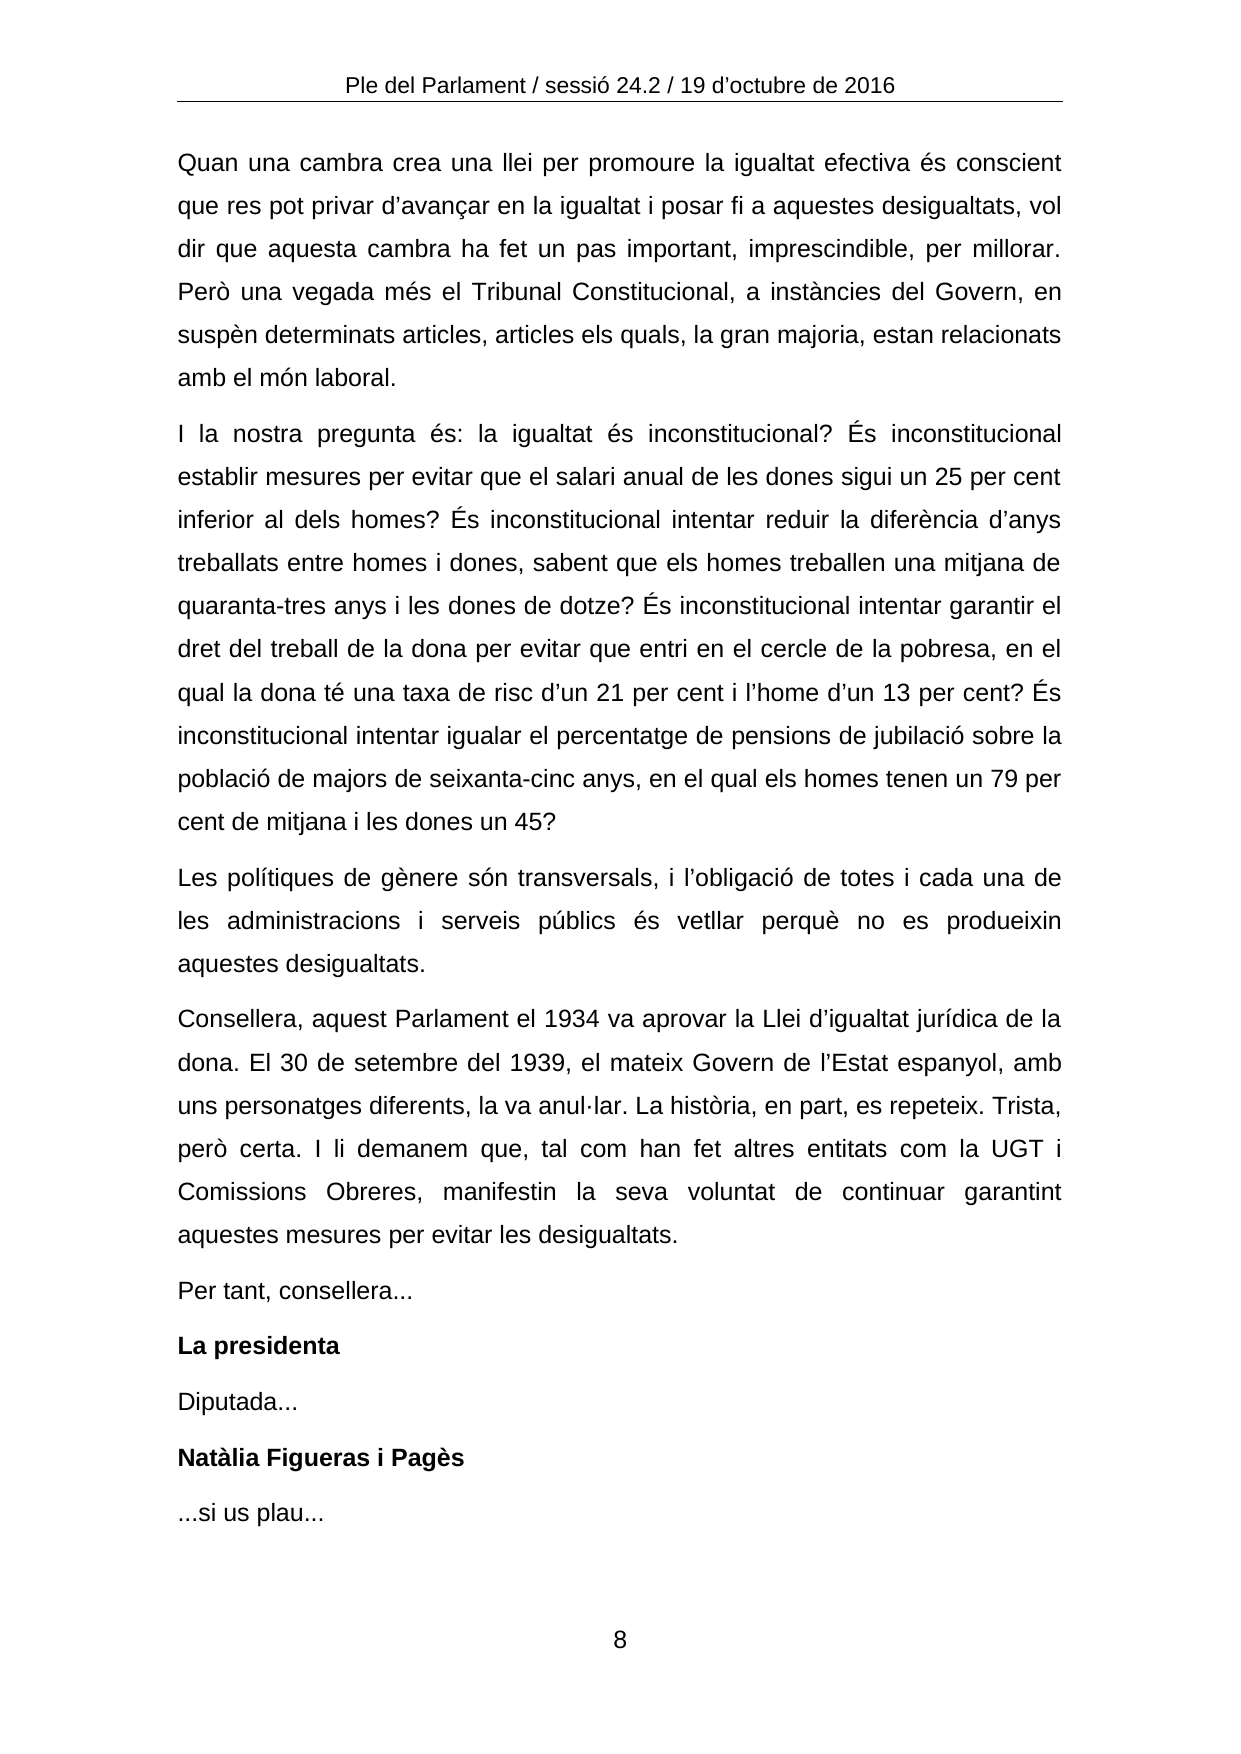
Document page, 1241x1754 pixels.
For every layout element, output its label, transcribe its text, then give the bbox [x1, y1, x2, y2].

text Per tant, consellera... [177, 1276, 1063, 1304]
text I la nostra pregunta és: la igualtat és inconstitucional? És inconstitucional establir mesures per evitar que el salari anual de les dones sigui un 25 per cent inferior al dels homes? És inconstitucional intentar reduir la diferència d’anys treballats entre homes i dones, sabent que els homes treballen una mitjana de quaranta-tres anys i les dones de dotze? És inconstitucional intentar garantir el dret del treball de la dona per evitar que entri en el cercle de la pobresa, en el qual la dona té una taxa de risc d’un 21 per cent i l’home d’un 13 per cent? És inconstitucional intentar igualar el percentatge de pensions de jubilació sobre la població de majors de seixanta-cinc anys, en el qual els homes tenen un 79 per cent de mitjana i les dones un 45? [177, 419, 1063, 836]
text Consellera, aquest Parlament el 1934 va aprovar la Llei d’igualtat jurídica de la dona. El 30 de setembre del 1939, el mateix Govern de l’Estat espanyol, amb uns personatges diferents, la va anul·lar. La història, en part, es repeteix. Trista, però certa. I li demanem que, tal com han fet altres entitats com la UGT i Comissions Obreres, manifestin la seva voluntat de continuar garantint aquestes mesures per evitar les desigualtats. [177, 1004, 1063, 1249]
text Quan una cambra crea una llei per promoure la igualtat efectiva és conscient que res pot privar d’avançar en la igualtat i posar fi a aquestes desigualtats, vol dir que aquesta cambra ha fet un pas important, imprescindible, per millorar. Però una vegada més el Tribunal Constitucional, a instàncies del Govern, en suspèn determinats articles, articles els quals, la gran majoria, estan relacionats amb el món laboral. [177, 148, 1063, 392]
text ...si us plau... [177, 1498, 1063, 1527]
text La presidenta [177, 1331, 1063, 1360]
text Diputada... [177, 1387, 1063, 1416]
text Natàlia Figueras i Pagès [177, 1443, 1063, 1471]
text Les polítiques de gènere són transversals, i l’obligació de totes i cada una de les administracions i serveis públics és vetllar perquè no es produeixin aquestes desigualtats. [177, 863, 1063, 978]
